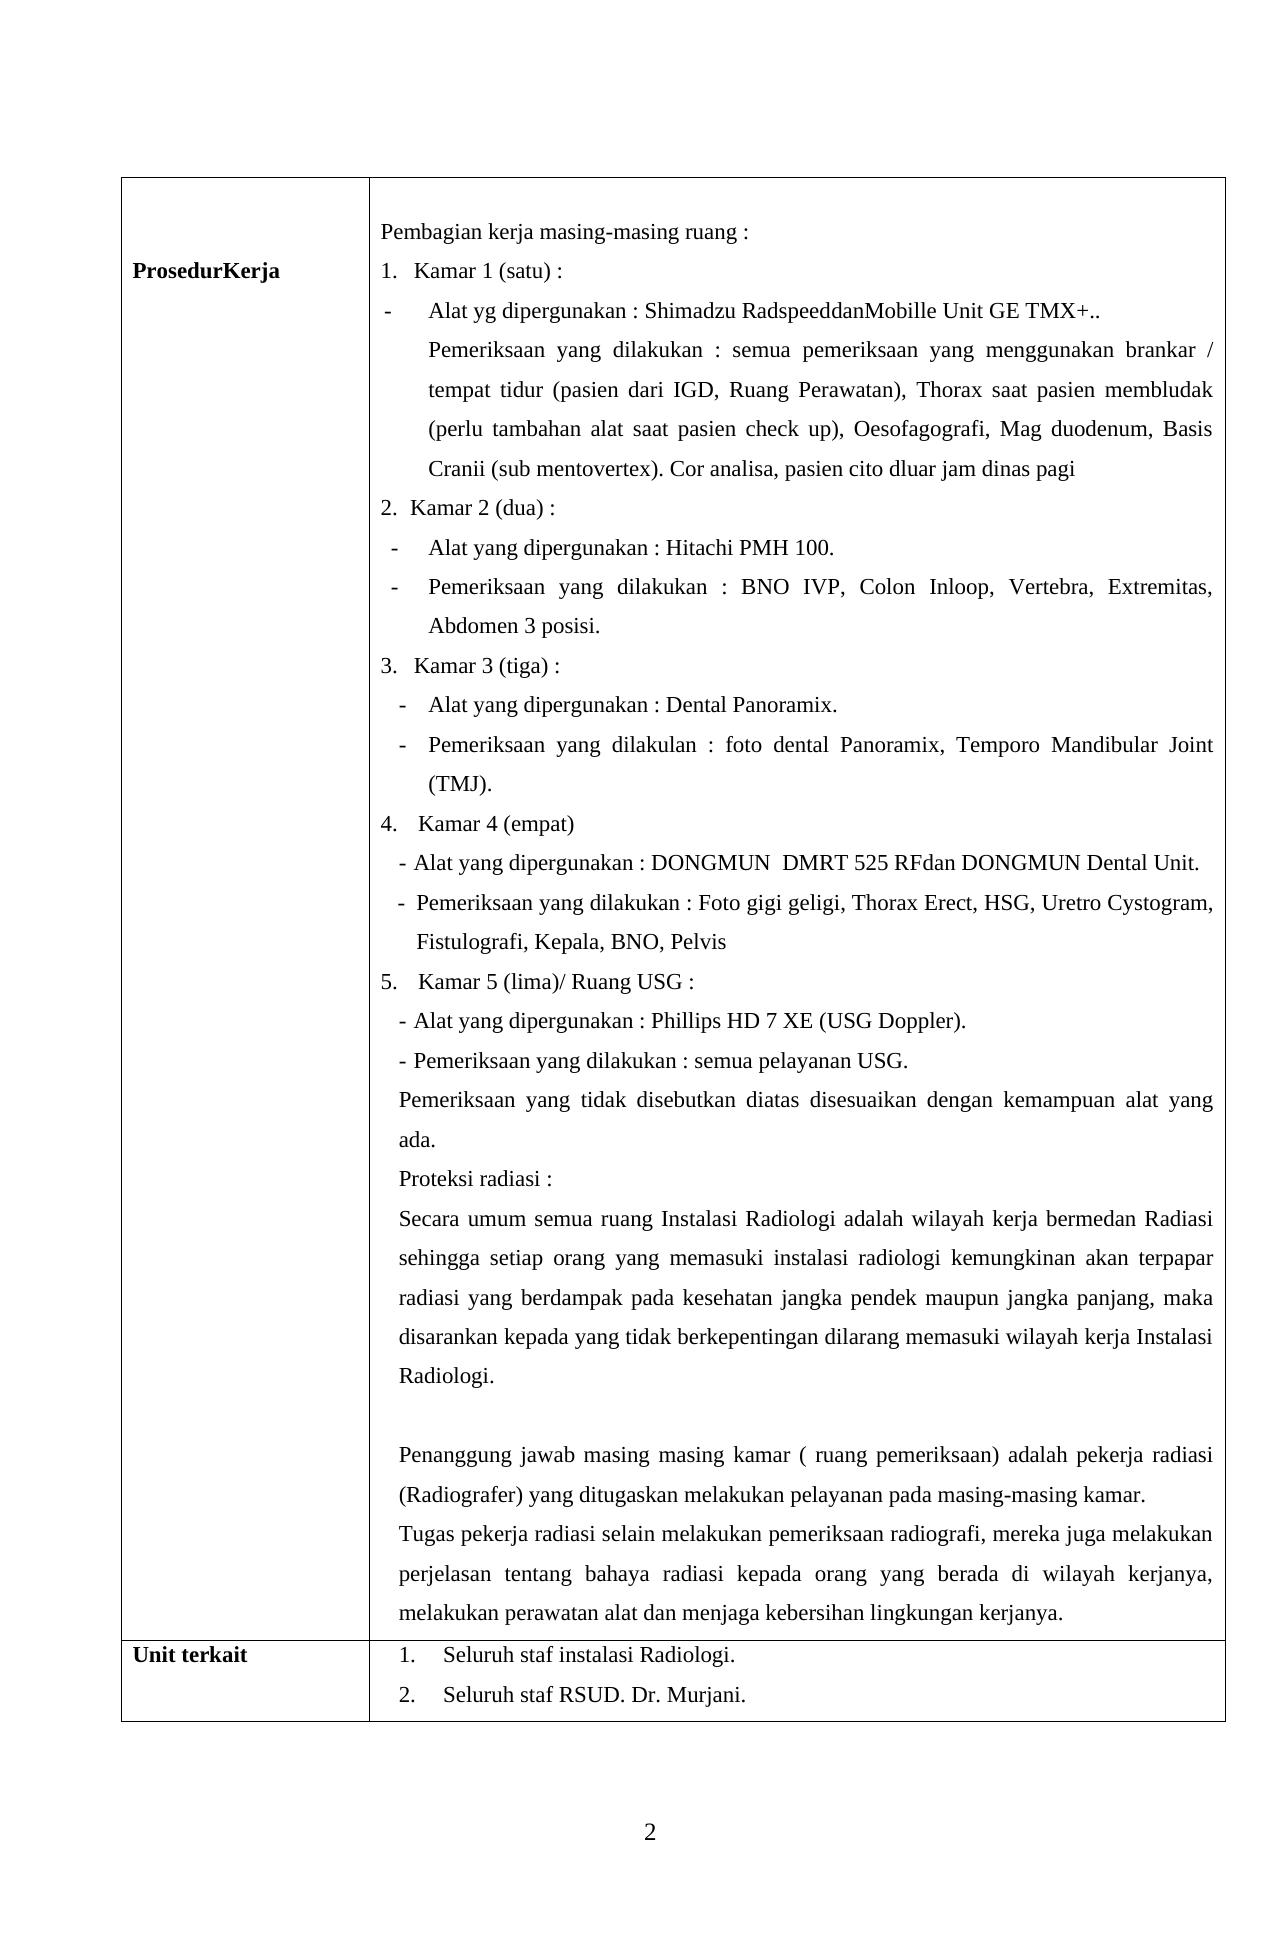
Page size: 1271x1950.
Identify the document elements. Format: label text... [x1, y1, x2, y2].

table_cell ProsedurKerja [122, 178, 369, 1640]
table_cell Unit terkait [122, 1641, 369, 1721]
table_cell Pembagian kerja masing-masing ruang : Kamar 1 (satu) : Alat yg dipergunakan : Shimadzu RadspeeddanMobille Unit GE TMX+.. Pemeriksaan yang dilakukan : semua pemeriksaan yang menggunakan brankar / tempat tidur (pasien dari IGD, Ruang Perawatan), Thorax saat pasien membludak (perlu tambahan alat saat pasien check up), Oesofagografi, Mag duodenum, Basis Cranii (sub mentovertex). Cor analisa, pasien cito dluar jam dinas pagi Kamar 2 (dua) : Alat yang dipergunakan : Hitachi PMH 100. Pemeriksaan yang dilakukan : BNO IVP, Colon Inloop, Vertebra, Extremitas, Abdomen 3 posisi. Kamar 3 (tiga) : Alat yang dipergunakan : Dental Panoramix. Pemeriksaan yang dilakulan : foto dental Panoramix, Temporo Mandibular Joint (TMJ). Kamar 4 (empat) Alat yang dipergunakan : DONGMUN DMRT 525 RFdan DONGMUN Dental Unit. Pemeriksaan yang dilakukan : Foto gigi geligi, Thorax Erect, HSG, Uretro Cystogram, Fistulografi, Kepala, BNO, Pelvis Kamar 5 (lima)/ Ruang USG : Alat yang dipergunakan : Phillips HD 7 XE (USG Doppler). Pemeriksaan yang dilakukan : semua pelayanan USG. Pemeriksaan yang tidak disebutkan diatas disesuaikan dengan kemampuan alat yang ada. Proteksi radiasi : Secara umum semua ruang Instalasi Radiologi adalah wilayah kerja bermedan Radiasi sehingga setiap orang yang memasuki instalasi radiologi kemungkinan akan terpapar radiasi yang berdampak pada kesehatan jangka pendek maupun jangka panjang, maka disarankan kepada yang tidak berkepentingan dilarang memasuki wilayah kerja Instalasi Radiologi. Penanggung jawab masing masing kamar ( ruang pemeriksaan) adalah pekerja radiasi (Radiografer) yang ditugaskan melakukan pelayanan pada masing-masing kamar. Tugas pekerja radiasi selain melakukan pemeriksaan radiografi, mereka juga melakukan perjelasan tentang bahaya radiasi kepada orang yang berada di wilayah kerjanya, melakukan perawatan alat dan menjaga kebersihan lingkungan kerjanya. [370, 178, 1225, 1640]
table_cell Seluruh staf instalasi Radiologi. Seluruh staf RSUD. Dr. Murjani. [370, 1641, 1225, 1721]
